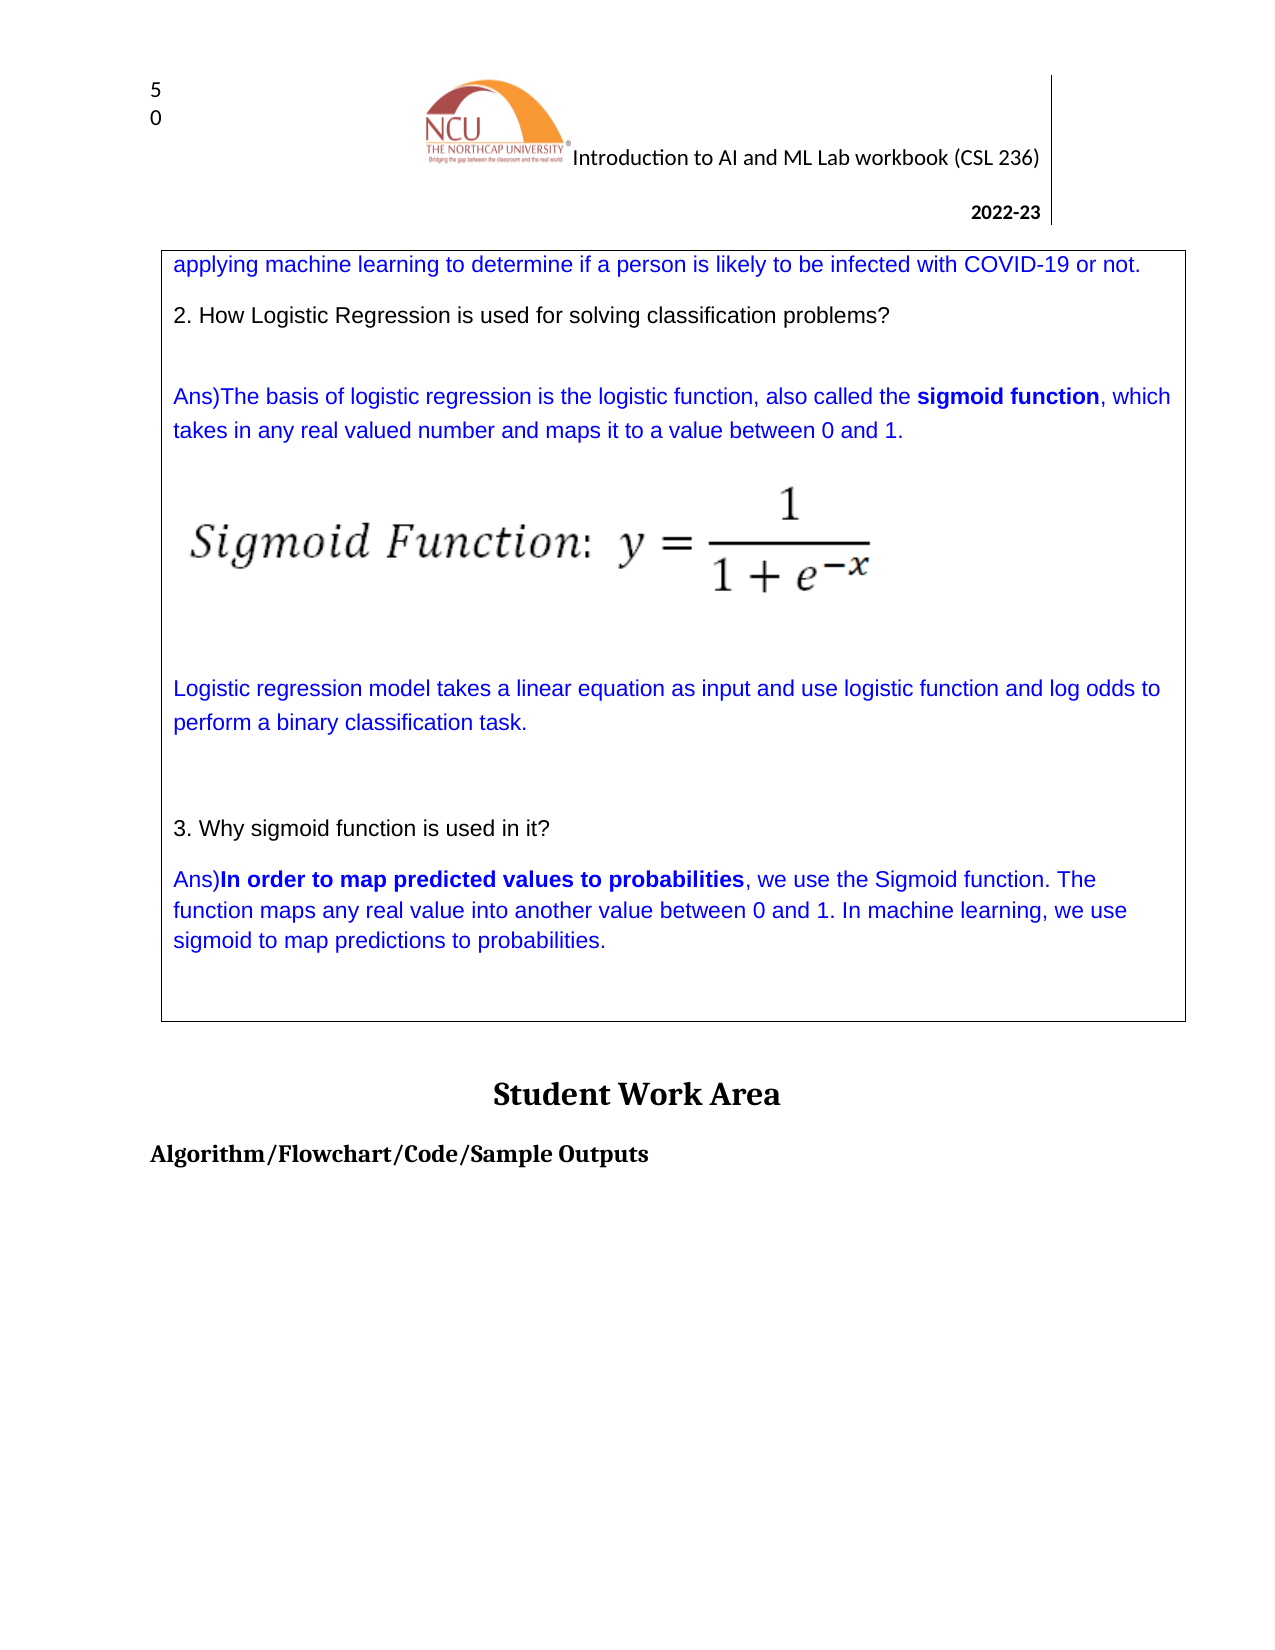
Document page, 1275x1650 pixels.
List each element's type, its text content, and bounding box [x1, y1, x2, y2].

picture [173, 472, 928, 621]
text Algorithm/Flowchart/Code/Sample Outputs [150, 1140, 1125, 1169]
picture [422, 75, 573, 166]
text Student Work Area [150, 1075, 1125, 1114]
